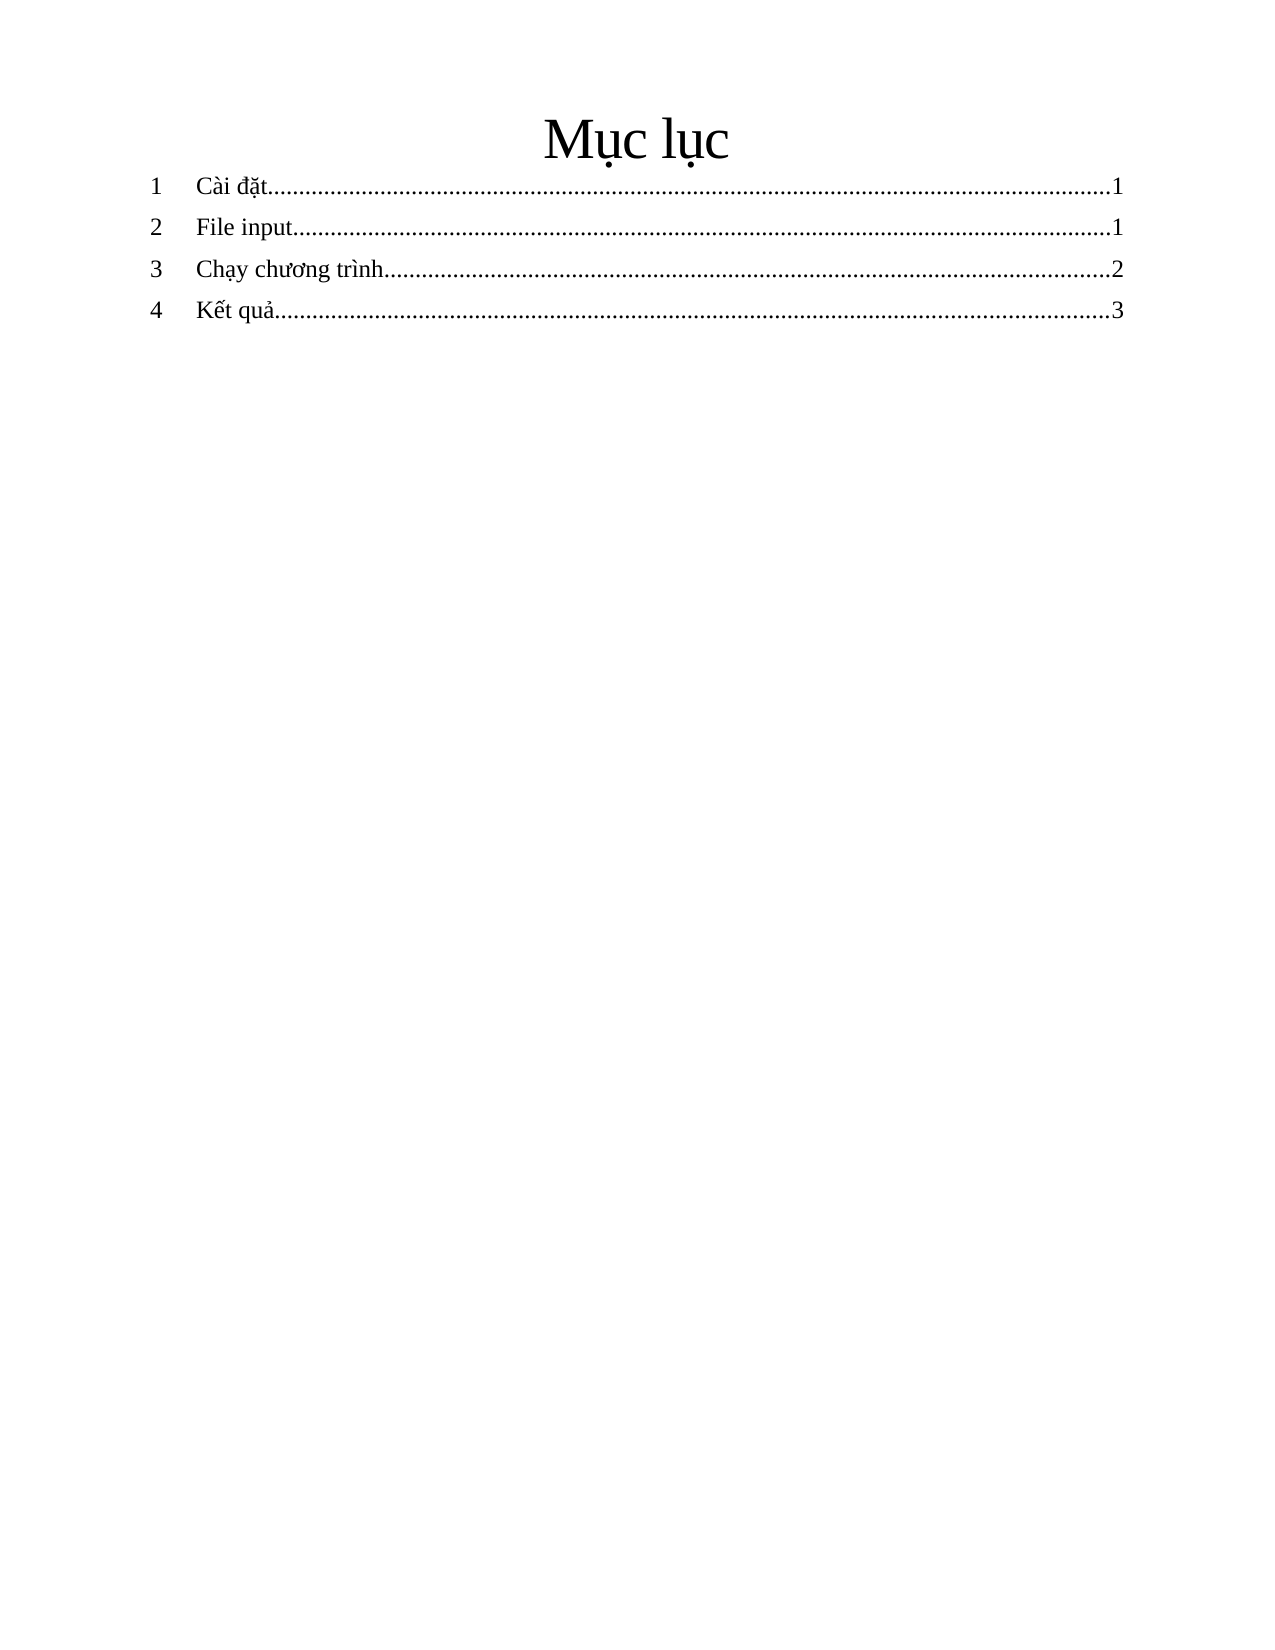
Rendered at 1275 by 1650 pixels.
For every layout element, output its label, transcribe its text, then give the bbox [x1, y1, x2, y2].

title Mục lục [150, 104, 1125, 171]
text 3 Chạy chương trình 2 [150, 254, 1125, 282]
text 1 Cài đặt 1 [150, 171, 1125, 199]
text 4 Kết quả 3 [150, 295, 1125, 324]
text 2 File input 1 [150, 212, 1125, 241]
